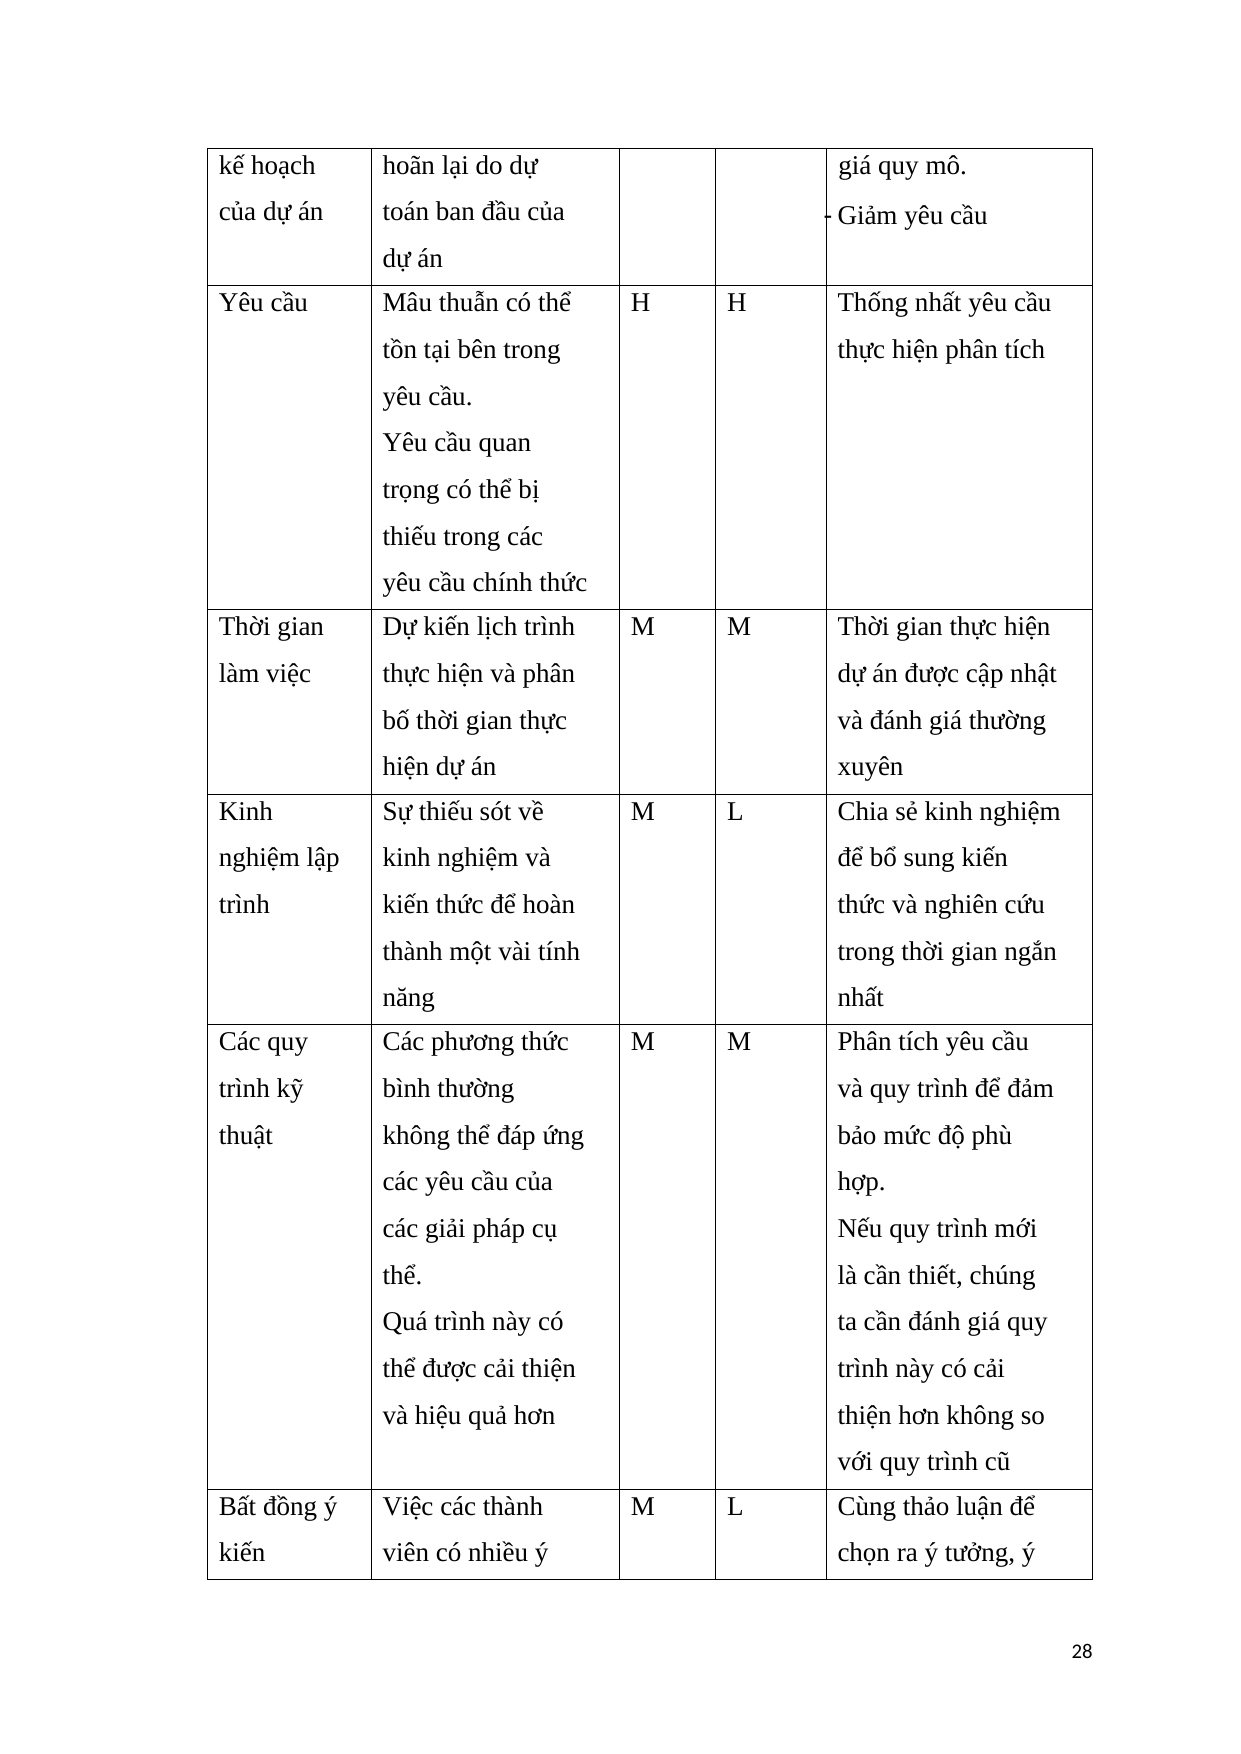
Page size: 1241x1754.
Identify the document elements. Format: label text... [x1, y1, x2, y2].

table_cell Các phương thức bình thường không thể đáp ứng các yêu cầu của các giải pháp cụ thể. Quá trình này có thể được cải thiện và hiệu quả hơn [372, 1025, 619, 1488]
table_cell Thời gian thực hiện dự án được cập nhật và đánh giá thường xuyên [827, 610, 1092, 793]
table_cell M [716, 610, 826, 793]
table_cell L [716, 149, 826, 285]
table_cell Phân tích yêu cầu và quy trình để đảm bảo mức độ phù hợp. Nếu quy trình mới là cần thiết, chúng ta cần đánh giá quy trình này có cải thiện hơn không so với quy trình cũ [827, 1025, 1092, 1488]
table_cell Mâu thuẫn có thể tồn tại bên trong yêu cầu. Yêu cầu quan trọng có thể bị thiếu trong các yêu cầu chính thức [372, 286, 619, 609]
table_cell H [620, 286, 715, 609]
table_cell Kinh nghiệm lập trình [208, 795, 371, 1024]
table_cell Dự kiến lịch trình thực hiện và phân bố thời gian thực hiện dự án [372, 610, 619, 793]
table_cell L [716, 1490, 826, 1579]
table_cell H [716, 286, 826, 609]
table_cell M [620, 795, 715, 1024]
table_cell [827, 1490, 1092, 1579]
table_cell Bất đồng ý kiến [208, 1490, 371, 1579]
table_cell Sự thiếu sót về kinh nghiệm và kiến thức để hoàn thành một vài tính năng [372, 795, 619, 1024]
table_cell Các quy trình kỹ thuật [208, 1025, 371, 1488]
table_cell M [620, 1490, 715, 1579]
table_cell Thời gian làm việc [208, 610, 371, 793]
table_cell L [620, 149, 715, 285]
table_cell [208, 149, 371, 285]
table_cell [372, 1490, 619, 1579]
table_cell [827, 149, 1092, 285]
table_cell M [620, 610, 715, 793]
table_cell Chia sẻ kinh nghiệm để bổ sung kiến thức và nghiên cứu trong thời gian ngắn nhất [827, 795, 1092, 1024]
table_cell M [716, 1025, 826, 1488]
table_cell Yêu cầu [208, 286, 371, 609]
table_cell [372, 149, 619, 285]
table_cell Thống nhất yêu cầu thực hiện phân tích [827, 286, 1092, 609]
table_cell L [716, 795, 826, 1024]
table_cell M [620, 1025, 715, 1488]
